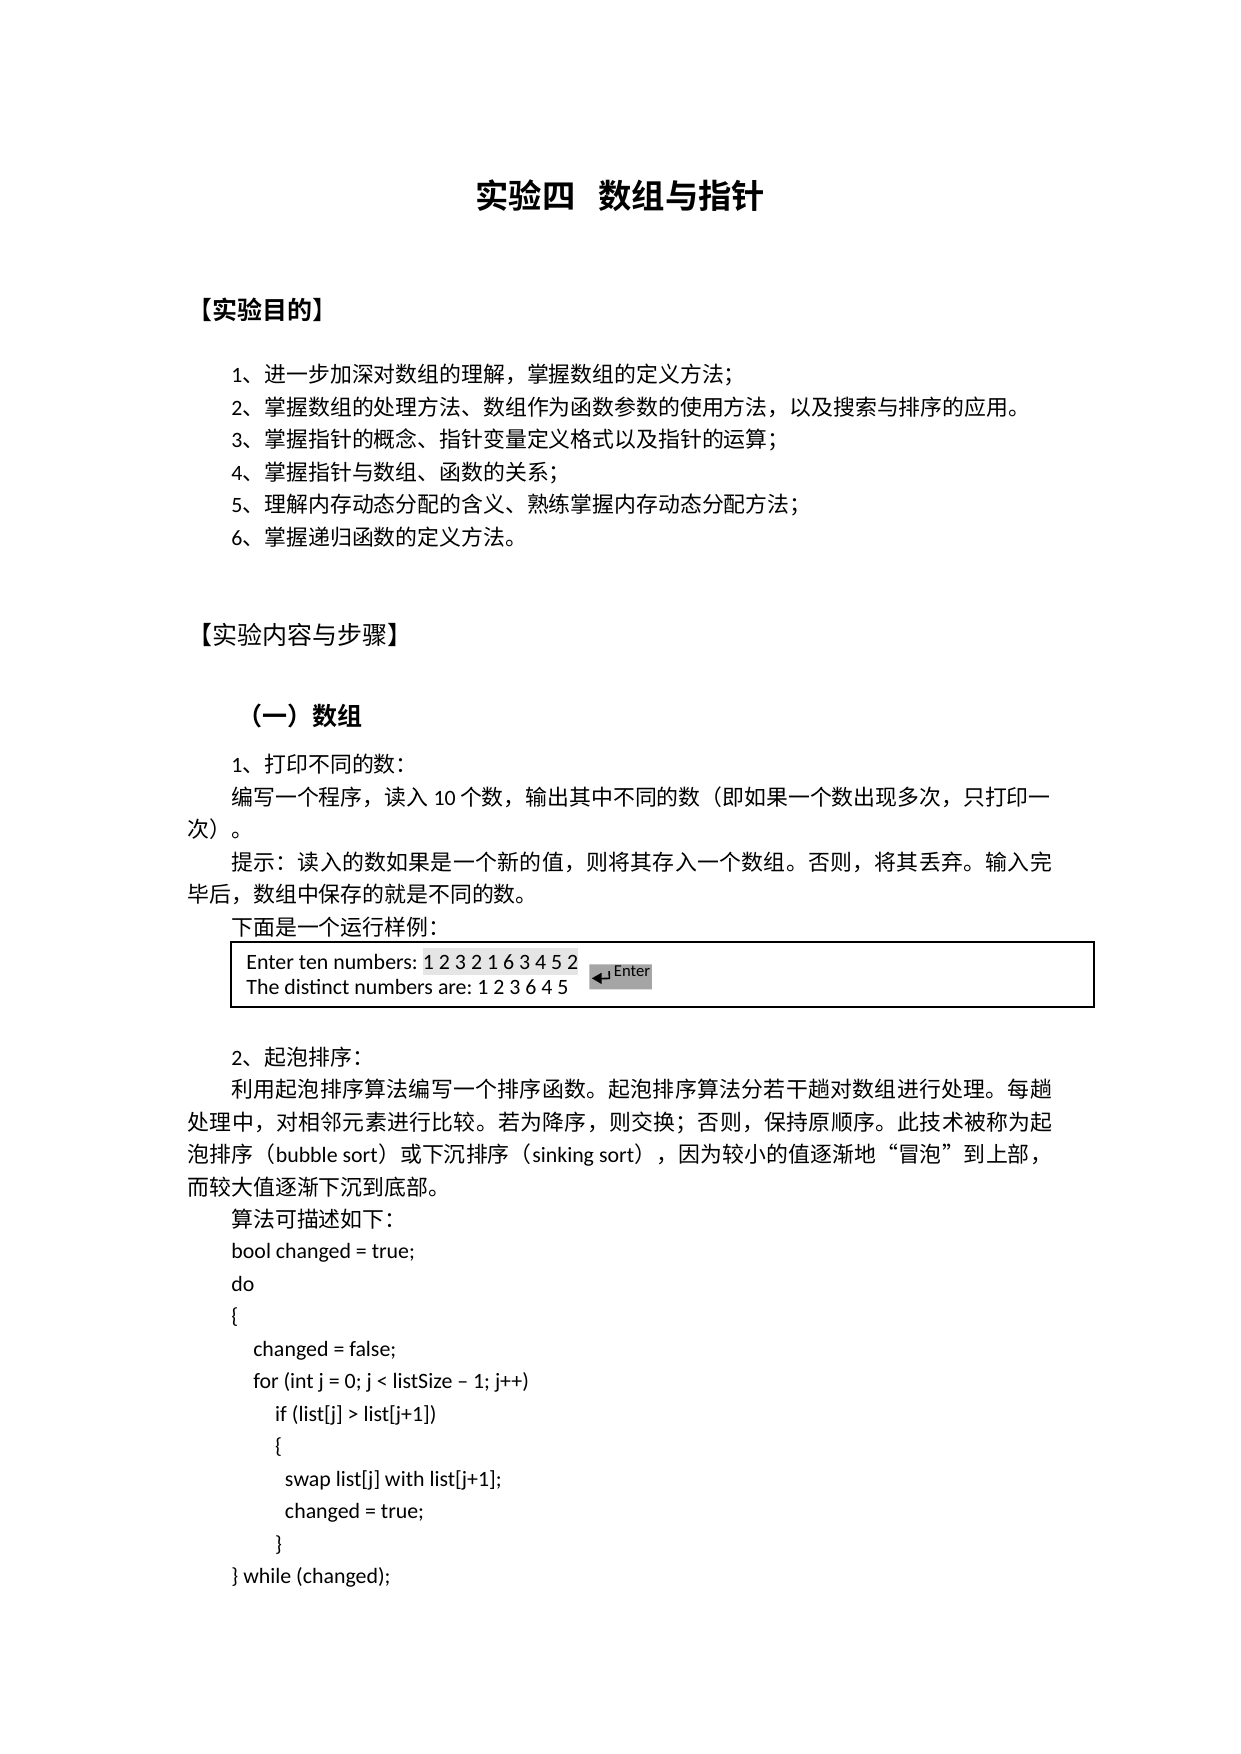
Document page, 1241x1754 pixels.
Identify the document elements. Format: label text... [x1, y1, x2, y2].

text 【实验目的】 [187, 276, 1053, 341]
text for (int j = 0; j < listSize – 1; j++) [187, 1364, 1053, 1397]
text 5、理解内存动态分配的含义、熟练掌握内存动态分配方法； [187, 487, 1053, 519]
text { [187, 1299, 1053, 1332]
text 算法可描述如下： [187, 1202, 1053, 1234]
text 6、掌握递归函数的定义方法。 [187, 519, 1053, 552]
text } while (changed); [187, 1559, 1053, 1592]
text changed = true; [187, 1494, 1053, 1527]
text 1、打印不同的数： [187, 747, 1053, 779]
text 3、掌握指针的概念、指针变量定义格式以及指针的运算； [187, 422, 1053, 454]
text 利用起泡排序算法编写一个排序函数。起泡排序算法分若干趟对数组进行处理。每趟处理中，对相邻元素进行比较。若为降序，则交换；否则，保持原顺序。此技术被称为起泡排序（bubble sort）或下沉排序（sinking sort），因为较小的值逐渐地“冒泡”到上部，而较大值逐渐下沉到底部。 [187, 1072, 1053, 1202]
text 【实验内容与步骤】 [187, 601, 1053, 666]
text 下面是一个运行样例： [187, 909, 1053, 942]
text { [187, 1429, 1053, 1462]
text 2、起泡排序： [187, 1039, 1053, 1072]
text swap list[j] with list[j+1]; [187, 1462, 1053, 1494]
text if (list[j] > list[j+1]) [187, 1397, 1053, 1429]
text do [187, 1267, 1053, 1299]
text 实验四 数组与指针 [187, 162, 1053, 227]
text } [187, 1527, 1053, 1559]
text changed = false; [187, 1332, 1053, 1364]
text bool changed = true; [187, 1234, 1053, 1267]
text （一）数组 [187, 682, 1053, 747]
text 编写一个程序，读入10个数，输出其中不同的数（即如果一个数出现多次，只打印一次）。 [187, 779, 1053, 844]
text 提示：读入的数如果是一个新的值，则将其存入一个数组。否则，将其丢弃。输入完毕后，数组中保存的就是不同的数。 [187, 844, 1053, 909]
text 2、掌握数组的处理方法、数组作为函数参数的使用方法，以及搜索与排序的应用。 [187, 389, 1053, 422]
text 4、掌握指针与数组、函数的关系； [187, 454, 1053, 487]
text 1、进一步加深对数组的理解，掌握数组的定义方法； [187, 357, 1053, 389]
